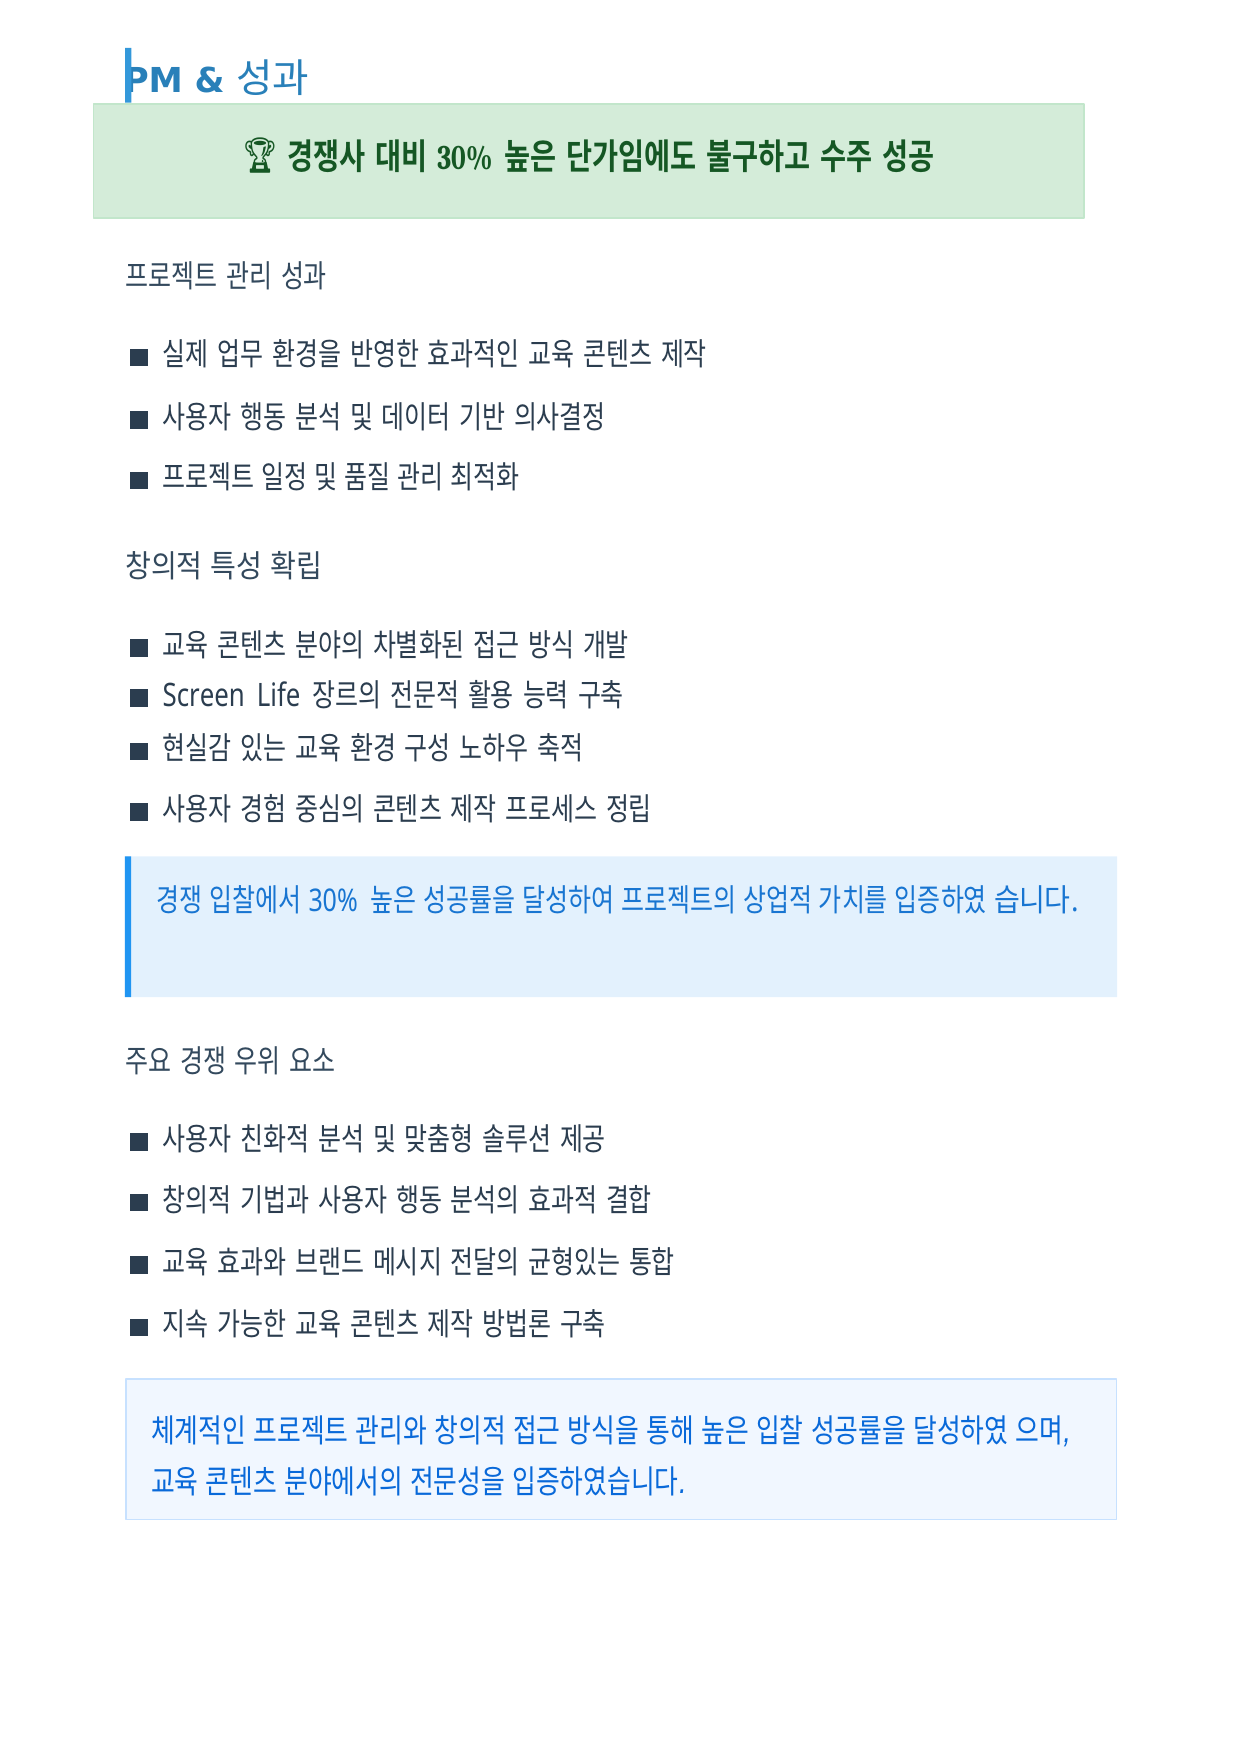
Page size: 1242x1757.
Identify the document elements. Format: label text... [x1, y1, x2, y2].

picture [130, 1256, 148, 1274]
list 사용자 친화적 분석 및 맞춤형 솔루션 제공 [129, 1114, 1124, 1159]
picture [130, 1194, 148, 1211]
list 사용자 행동 분석 및 데이터 기반 의사결정 [129, 392, 1124, 437]
picture [130, 411, 148, 429]
list Screen Life 장르의 전문적 활용 능력 구축 [129, 670, 1124, 716]
text PM & 성과 [132, 47, 1124, 104]
picture [130, 803, 148, 821]
list 프로젝트 일정 및 품질 관리 최적화 창의적 특성 확립 [125, 453, 564, 586]
text 주요 경쟁 우위 요소 [125, 1036, 1124, 1081]
list 현실감 있는 교육 환경 구성 노하우 축적 [129, 723, 1124, 768]
picture [130, 349, 148, 366]
list 교육 콘텐츠 분야의 차별화된 접근 방식 개발 [129, 629, 1124, 663]
list 교육 효과와 브랜드 메시지 전달의 균형있는 통합 [129, 1237, 1124, 1282]
picture [130, 689, 148, 707]
picture [130, 472, 148, 489]
list 실제 업무 환경을 반영한 효과적인 교육 콘텐츠 제작 [129, 329, 1124, 374]
list 사용자 경험 중심의 콘텐츠 제작 프로세스 정립 [129, 784, 1124, 829]
picture [130, 743, 148, 760]
picture [130, 1319, 148, 1336]
text 프로젝트 관리 성과 [125, 251, 1124, 297]
picture [130, 639, 148, 657]
list 창의적 기법과 사용자 행동 분석의 효과적 결합 [129, 1175, 1124, 1220]
list 지속 가능한 교육 콘텐츠 제작 방법론 구축 [129, 1299, 1124, 1345]
picture [130, 1133, 148, 1151]
